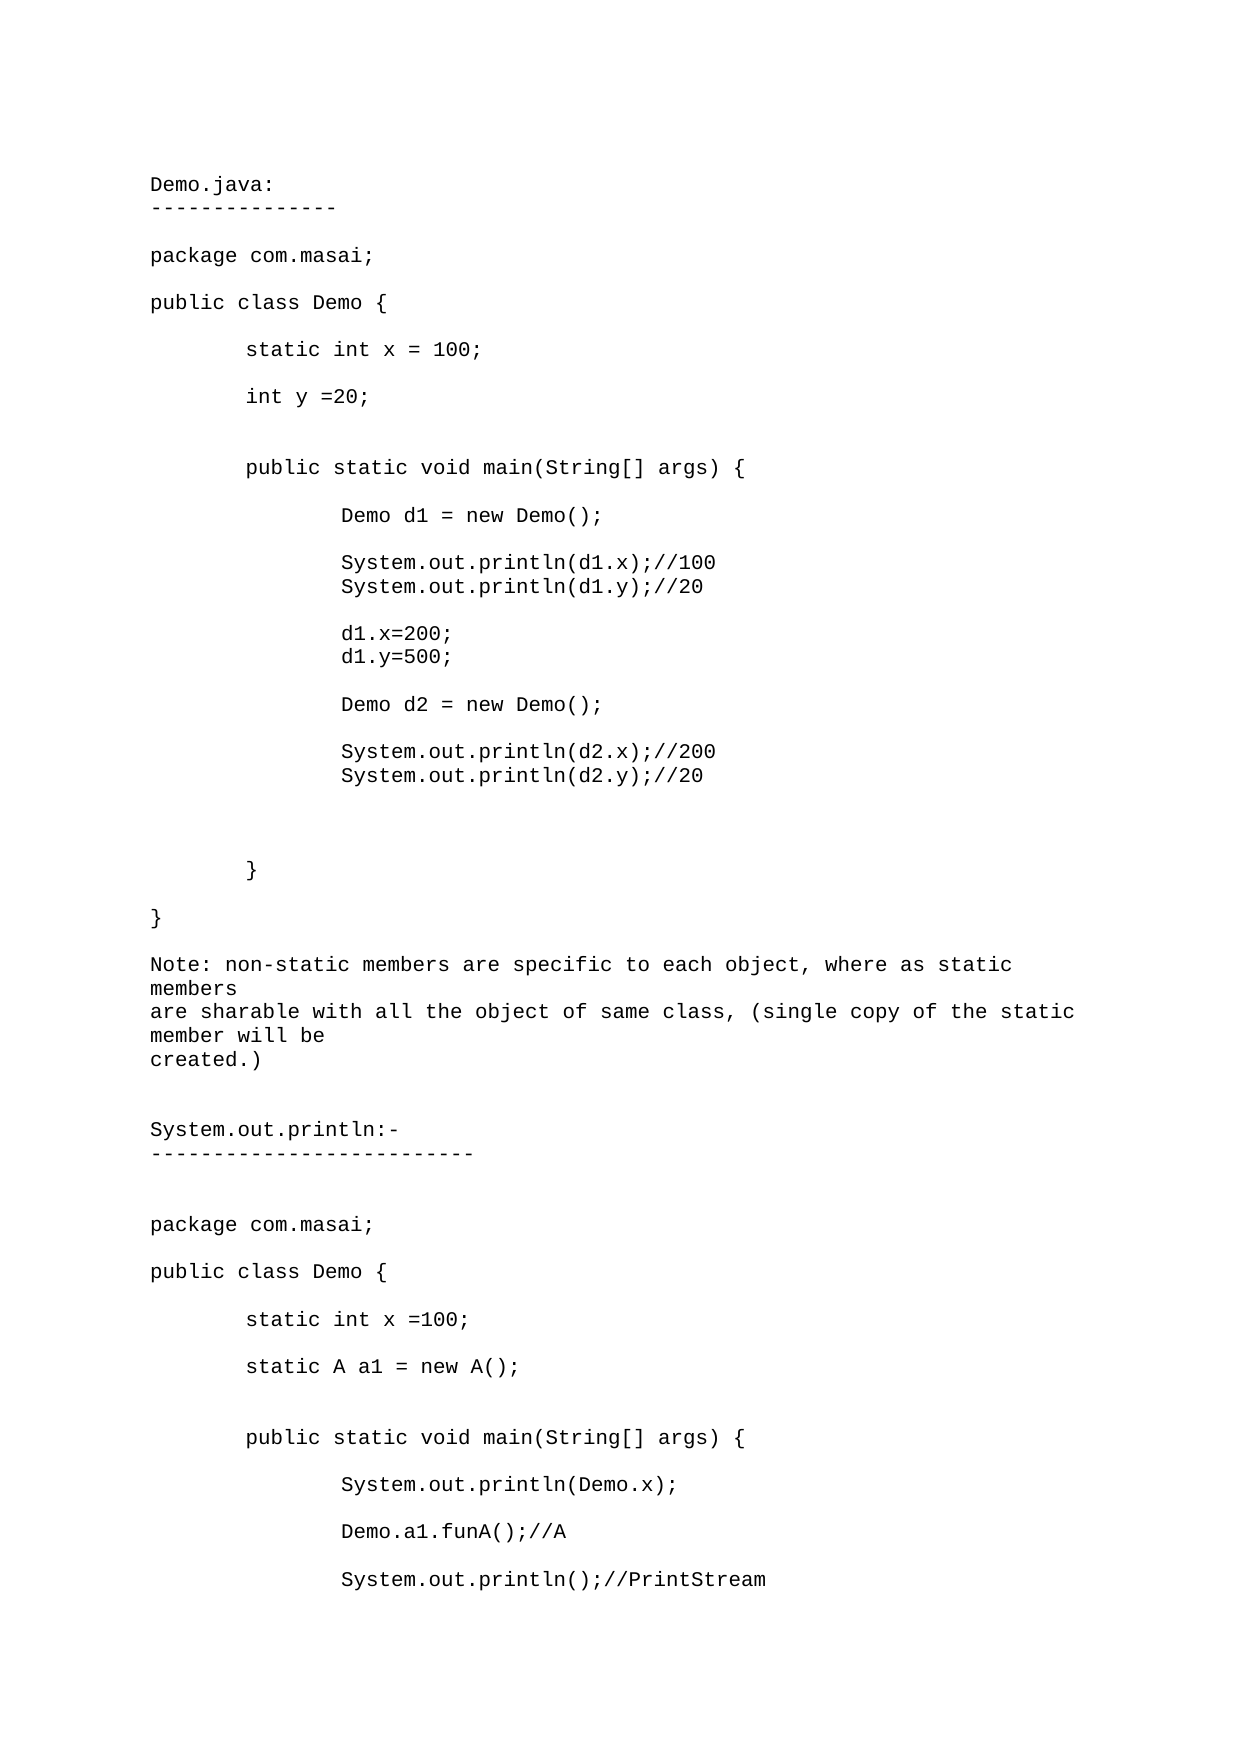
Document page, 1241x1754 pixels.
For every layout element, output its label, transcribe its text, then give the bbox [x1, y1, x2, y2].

text System.out.println(d2.x);//200 [150, 741, 1090, 765]
text d1.x=200; [150, 623, 1090, 647]
text int y =20; [150, 386, 1090, 410]
text static A a1 = new A(); [150, 1356, 1090, 1379]
text Demo.a1.funA();//A [150, 1521, 1090, 1545]
text Demo.java: [150, 174, 1090, 197]
text Demo d2 = new Demo(); [150, 694, 1090, 717]
text System.out.println(Demo.x); [150, 1474, 1090, 1498]
text are sharable with all the object of same class, (single copy of the static member will be [150, 1001, 1090, 1048]
text d1.y=500; [150, 647, 1090, 670]
text public static void main(String[] args) { [150, 457, 1090, 481]
text --------------- [150, 197, 1090, 221]
text static int x =100; [150, 1309, 1090, 1332]
text public class Demo { [150, 292, 1090, 316]
text } [150, 859, 1090, 883]
text System.out.println(d1.y);//20 [150, 576, 1090, 599]
text System.out.println(d1.x);//100 [150, 552, 1090, 576]
text System.out.println:- [150, 1119, 1090, 1143]
text Demo d1 = new Demo(); [150, 505, 1090, 528]
text public static void main(String[] args) { [150, 1427, 1090, 1451]
text Note: non-static members are specific to each object, where as static members [150, 954, 1090, 1001]
text package com.masai; [150, 1214, 1090, 1238]
text static int x = 100; [150, 339, 1090, 363]
text created.) [150, 1048, 1090, 1072]
text } [150, 907, 1090, 930]
text System.out.println(d2.y);//20 [150, 765, 1090, 788]
text public class Demo { [150, 1261, 1090, 1285]
text package com.masai; [150, 244, 1090, 268]
text -------------------------- [150, 1143, 1090, 1167]
text System.out.println();//PrintStream [150, 1569, 1090, 1592]
